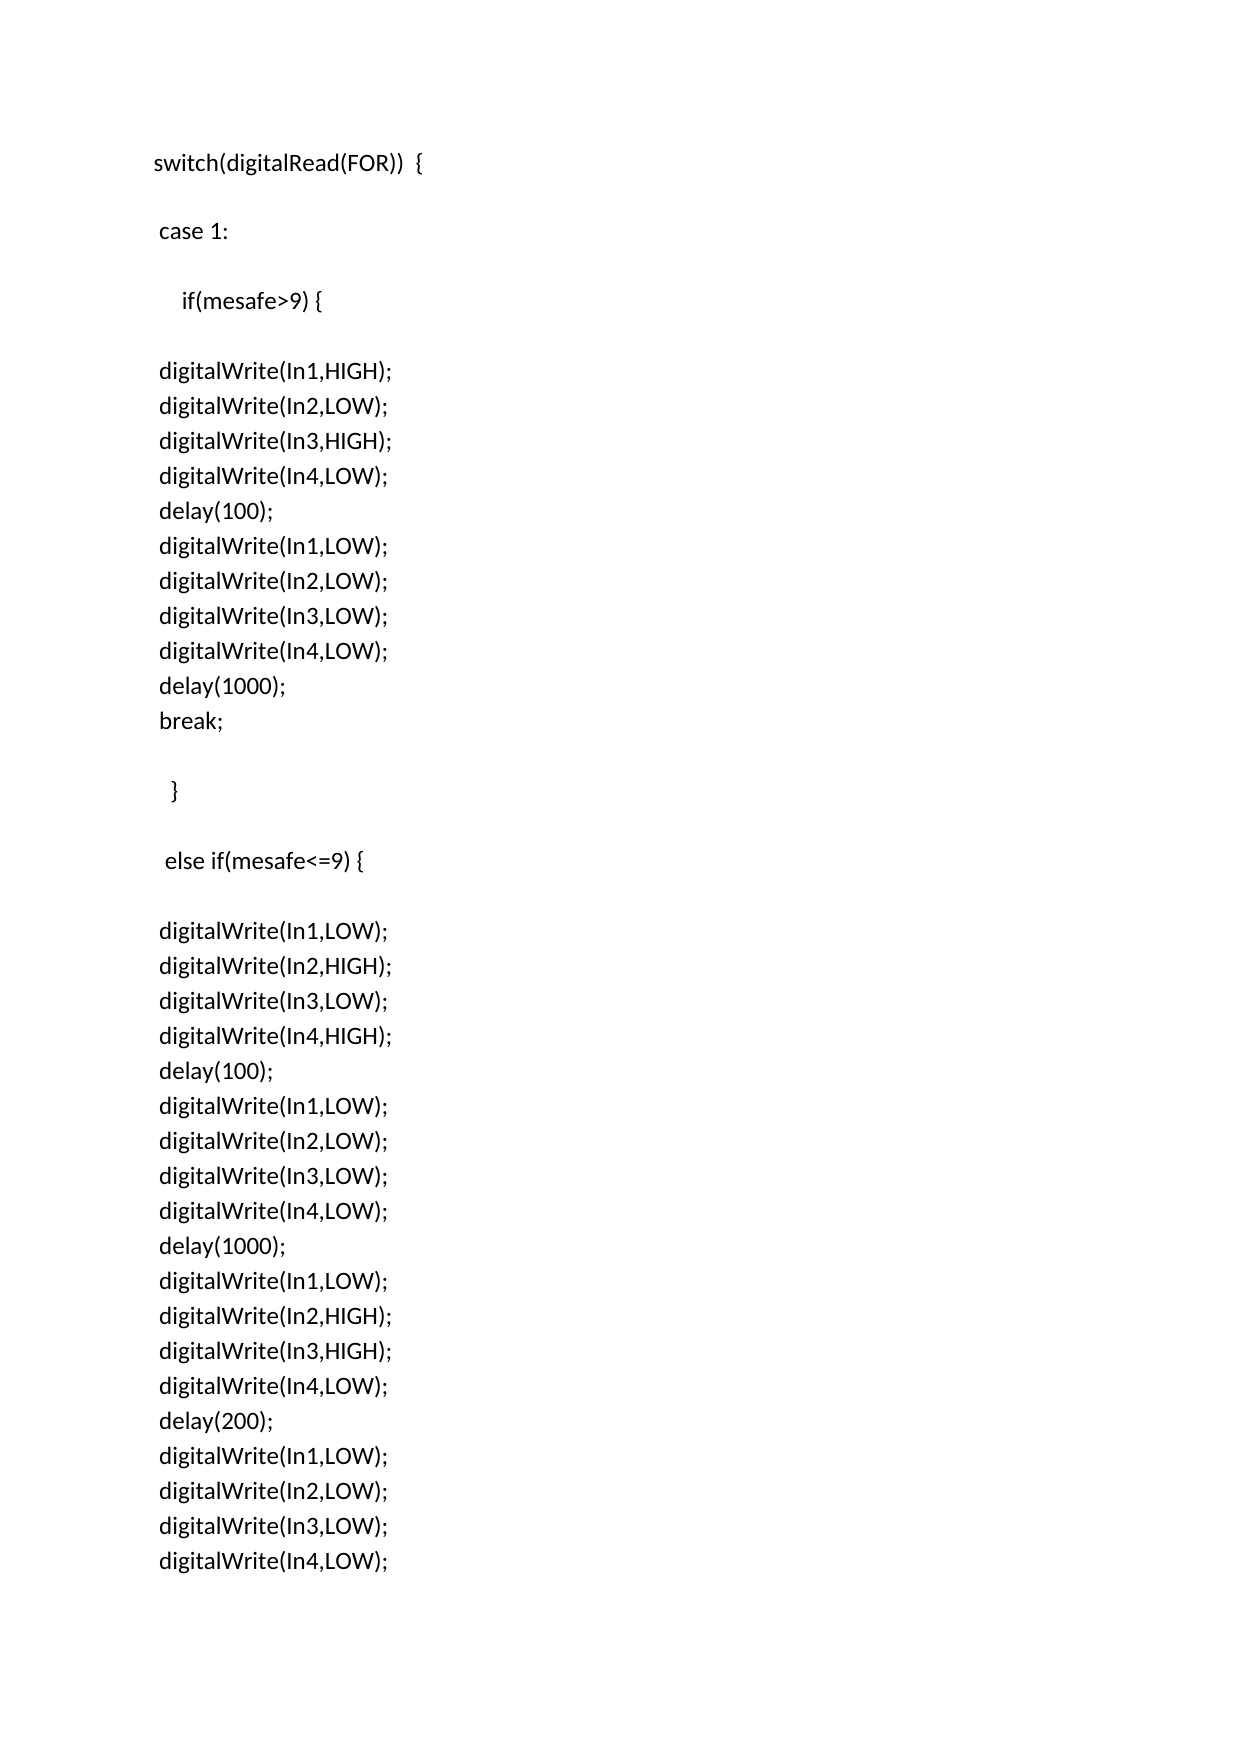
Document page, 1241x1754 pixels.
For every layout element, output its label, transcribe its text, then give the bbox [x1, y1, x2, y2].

text digitalWrite(In1,LOW); [148, 530, 1093, 560]
text digitalWrite(In4,LOW); [148, 1545, 1093, 1575]
text digitalWrite(In2,HIGH); [148, 1300, 1093, 1330]
text delay(100); [148, 1055, 1093, 1085]
text digitalWrite(In2,LOW); [148, 1475, 1093, 1505]
text digitalWrite(In2,LOW); [148, 1125, 1093, 1155]
text delay(200); [148, 1405, 1093, 1435]
text digitalWrite(In2,HIGH); [148, 950, 1093, 980]
text digitalWrite(In1,LOW); [148, 1090, 1093, 1120]
text delay(1000); [148, 1230, 1093, 1260]
text digitalWrite(In3,HIGH); [148, 1335, 1093, 1365]
text break; [148, 705, 1093, 735]
text digitalWrite(In3,HIGH); [148, 425, 1093, 455]
text case 1: [148, 215, 1093, 245]
text delay(1000); [148, 670, 1093, 700]
text digitalWrite(In1,HIGH); [148, 355, 1093, 385]
text digitalWrite(In1,LOW); [148, 915, 1093, 945]
text digitalWrite(In4,LOW); [148, 1195, 1093, 1225]
text digitalWrite(In3,LOW); [148, 600, 1093, 630]
text digitalWrite(In4,LOW); [148, 1370, 1093, 1400]
text digitalWrite(In2,LOW); [148, 565, 1093, 595]
text delay(100); [148, 495, 1093, 525]
text if(mesafe>9) { [148, 285, 1093, 315]
text digitalWrite(In1,LOW); [148, 1265, 1093, 1295]
text digitalWrite(In4,HIGH); [148, 1020, 1093, 1050]
text digitalWrite(In4,LOW); [148, 460, 1093, 490]
text digitalWrite(In3,LOW); [148, 985, 1093, 1015]
text digitalWrite(In3,LOW); [148, 1510, 1093, 1540]
text digitalWrite(In2,LOW); [148, 390, 1093, 420]
text switch(digitalRead(FOR)) { [148, 148, 1093, 178]
text } [148, 775, 1093, 805]
text else if(mesafe<=9) { [148, 845, 1093, 875]
text digitalWrite(In4,LOW); [148, 635, 1093, 665]
text digitalWrite(In3,LOW); [148, 1160, 1093, 1190]
text digitalWrite(In1,LOW); [148, 1440, 1093, 1470]
